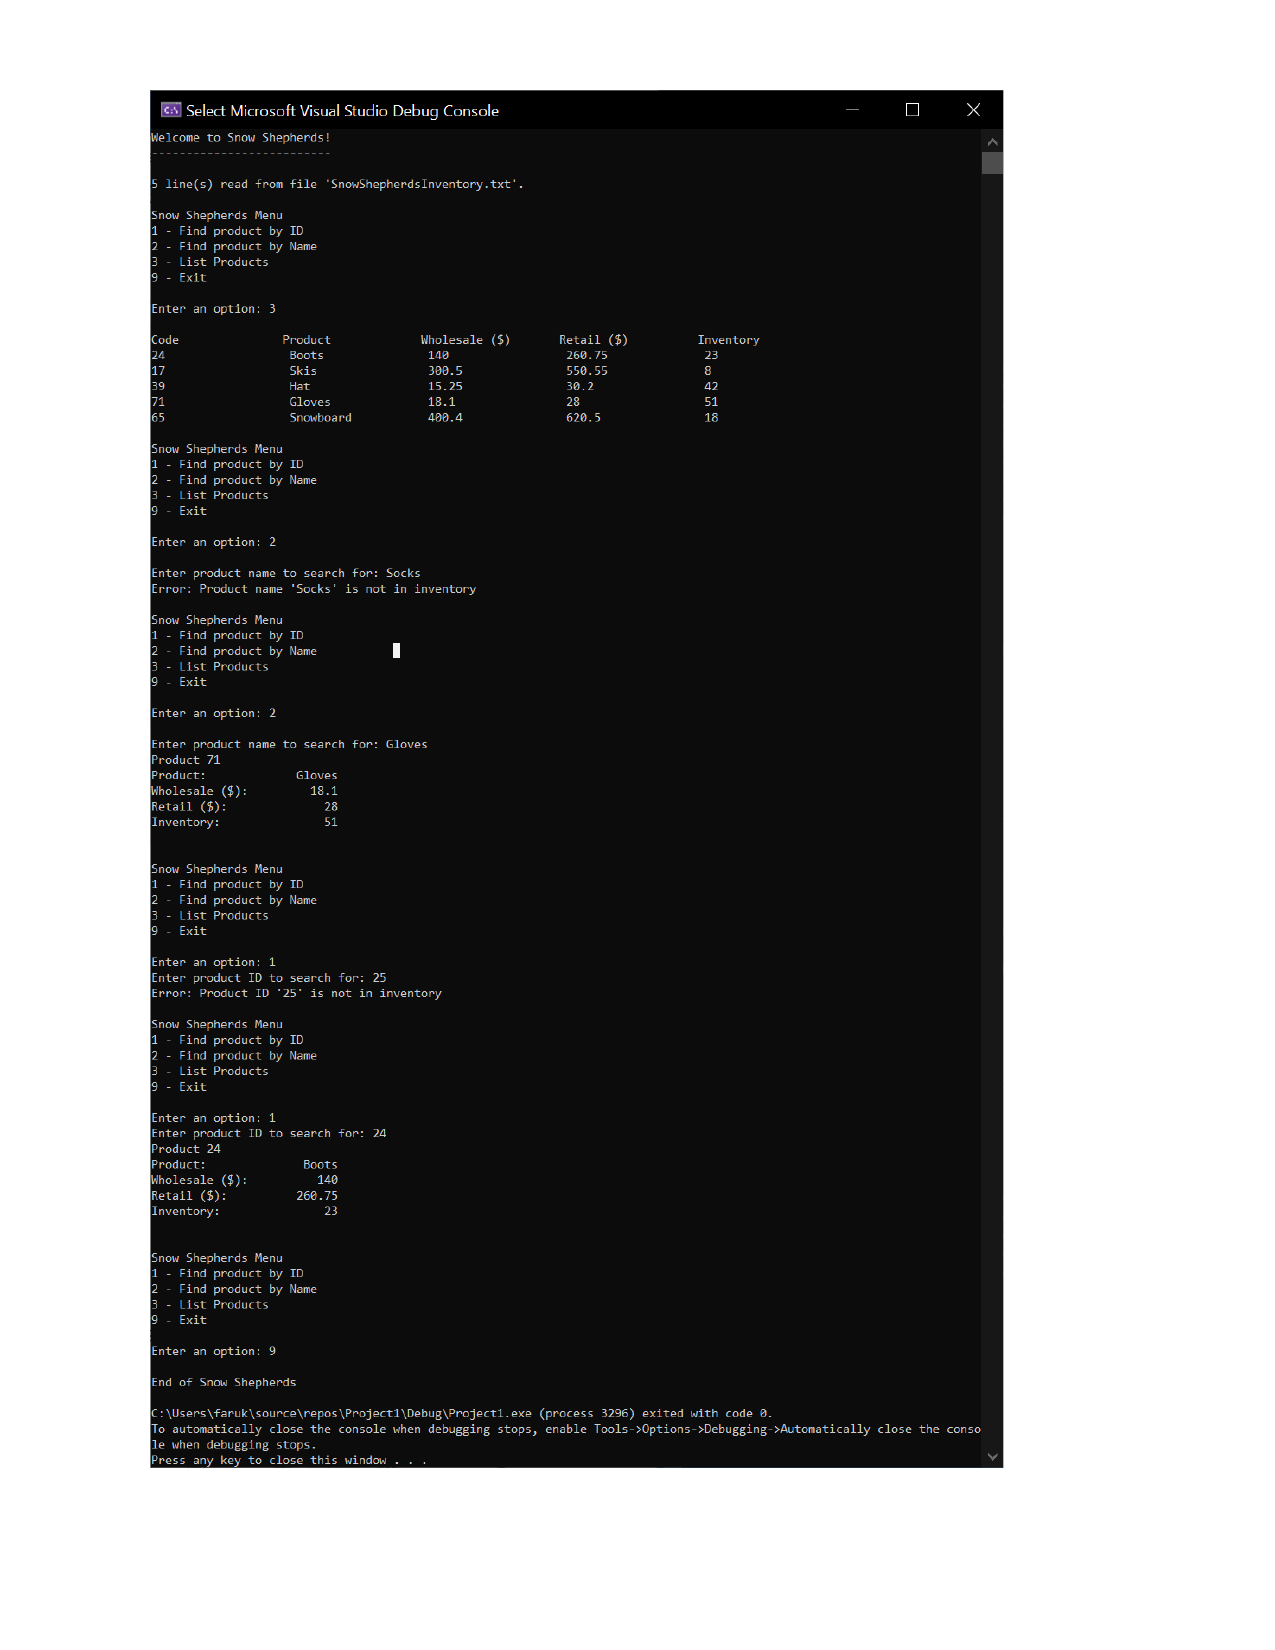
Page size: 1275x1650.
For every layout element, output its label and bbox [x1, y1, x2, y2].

picture [150, 90, 1004, 1468]
